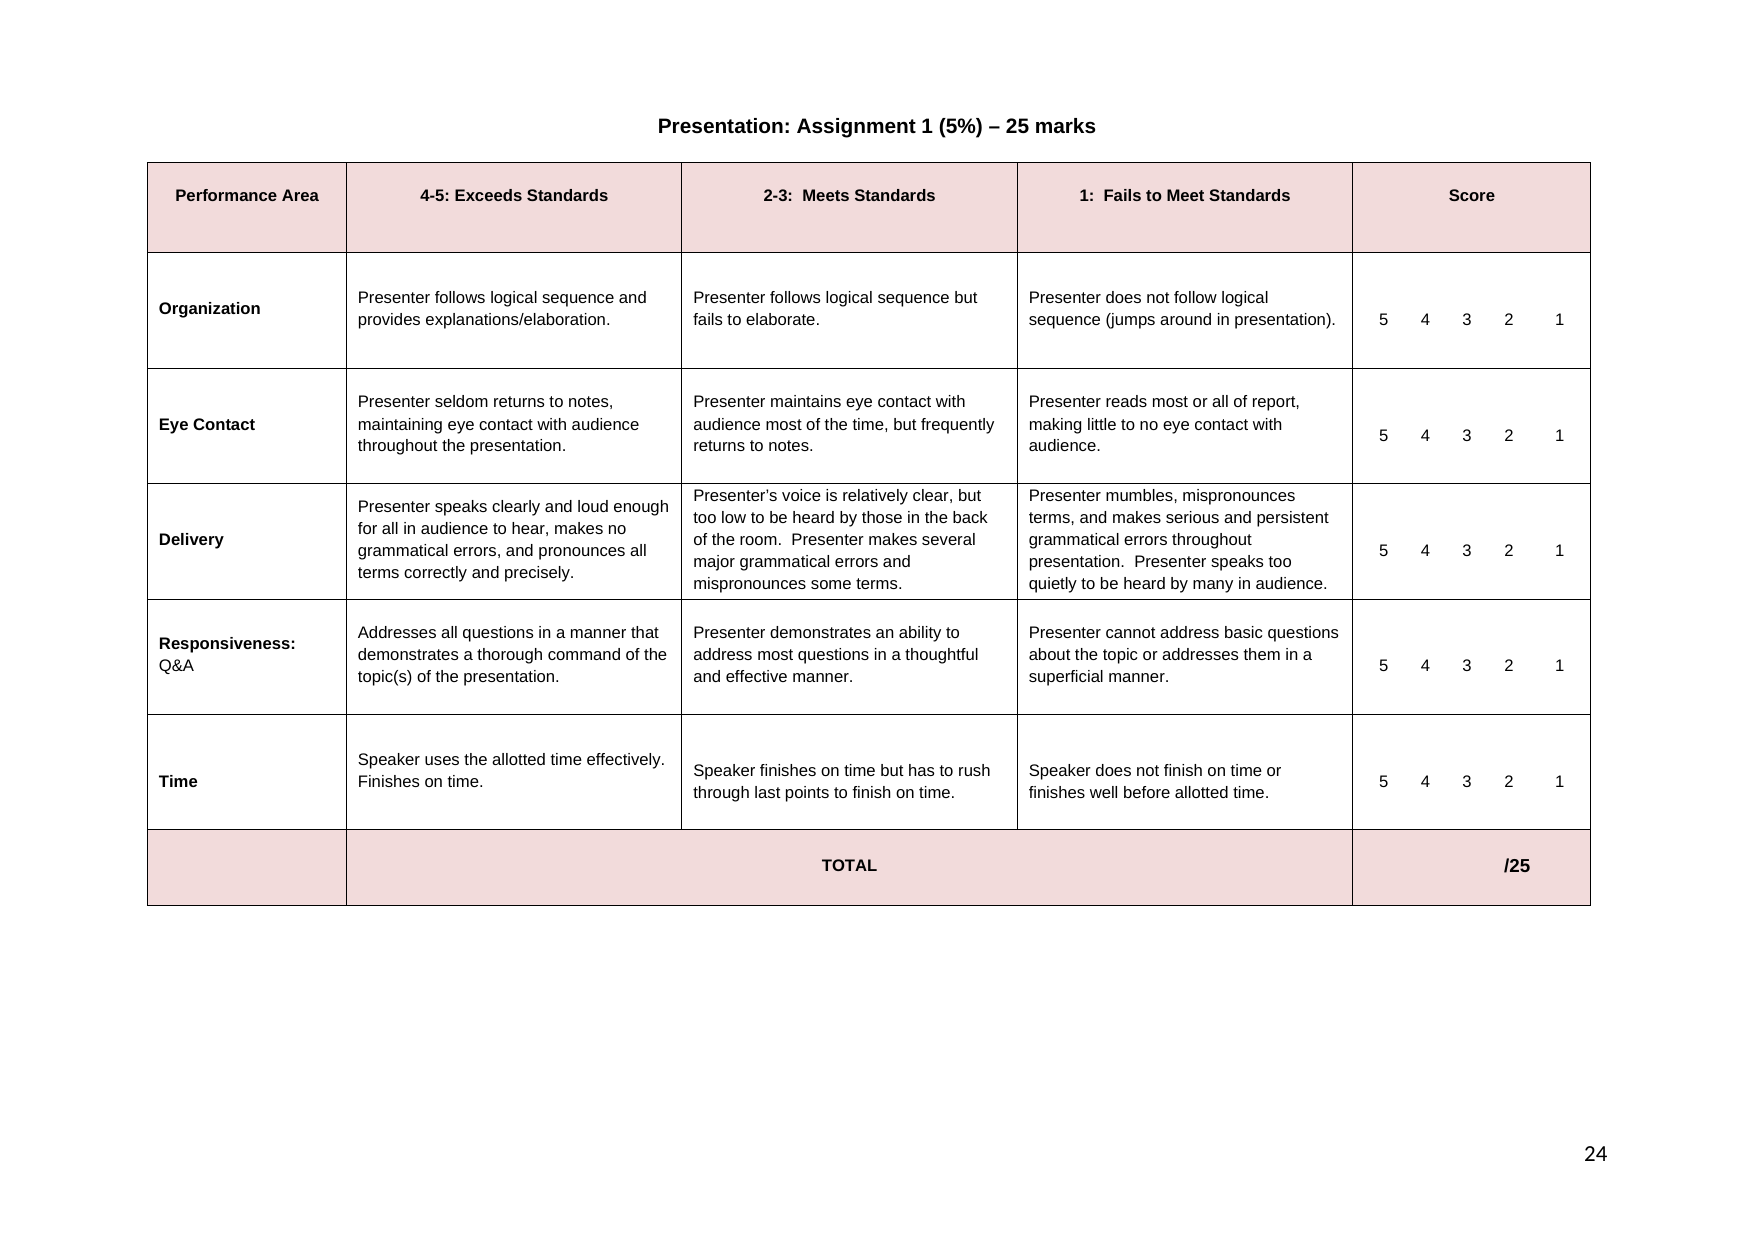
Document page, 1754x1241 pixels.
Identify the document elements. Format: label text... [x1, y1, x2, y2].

table_cell Presenter cannot address basic questions about the topic or addresses them in a superficial manner. [1018, 600, 1352, 714]
table_header 1: Fails to Meet Standards [1018, 163, 1352, 252]
table_header Score [1353, 163, 1590, 252]
table_cell Organization [148, 253, 346, 368]
text Presentation: Assignment 1 (5%) – 25 marks [147, 114, 1607, 138]
table_cell Addresses all questions in a manner that demonstrates a thorough command of the topic(s) of the presentation. [347, 600, 681, 714]
table_header 2-3: Meets Standards [682, 163, 1017, 252]
table_cell Presenter does not follow logical sequence (jumps around in presentation). [1018, 253, 1352, 368]
table_cell /25 [1353, 830, 1590, 905]
table_cell Speaker does not finish on time or finishes well before allotted time. [1018, 715, 1352, 829]
table_cell Time [148, 715, 346, 829]
table_cell TOTAL [347, 830, 1352, 905]
table_cell 5 4 3 2 1 [1353, 369, 1590, 483]
table_header 4-5: Exceeds Standards [347, 163, 681, 252]
table_cell Presenter maintains eye contact with audience most of the time, but frequently returns to notes. [682, 369, 1017, 483]
table_cell 5 4 3 2 1 [1353, 715, 1590, 829]
table_cell Presenter demonstrates an ability to address most questions in a thoughtful and effective manner. [682, 600, 1017, 714]
table_cell 5 4 3 2 1 [1353, 600, 1590, 714]
table_cell Presenter reads most or all of report, making little to no eye contact with audience. [1018, 369, 1352, 483]
table_cell Presenter follows logical sequence but fails to elaborate. [682, 253, 1017, 368]
table_cell Speaker finishes on time but has to rush through last points to finish on time. [682, 715, 1017, 829]
table_cell Presenter mumbles, mispronounces terms, and makes serious and persistent grammatical errors throughout presentation. Presenter speaks too quietly to be heard by many in audience. [1018, 484, 1352, 598]
table_cell Responsiveness: Q&A [148, 600, 346, 714]
table_cell [148, 830, 346, 905]
table_cell Presenter follows logical sequence and provides explanations/elaboration. [347, 253, 681, 368]
table_cell Delivery [148, 484, 346, 598]
table_cell Presenter speaks clearly and loud enough for all in audience to hear, makes no grammatical errors, and pronounces all terms correctly and precisely. [347, 484, 681, 598]
table_cell Eye Contact [148, 369, 346, 483]
table_cell Speaker uses the allotted time effectively. Finishes on time. [347, 715, 681, 829]
table_header Performance Area [148, 163, 346, 252]
table_cell Presenter seldom returns to notes, maintaining eye contact with audience throughout the presentation. [347, 369, 681, 483]
table_cell 5 4 3 2 1 [1353, 484, 1590, 598]
table_cell Presenter’s voice is relatively clear, but too low to be heard by those in the back of the room. Presenter makes several major grammatical errors and mispronounces some terms. [682, 484, 1017, 598]
table_cell 5 4 3 2 1 [1353, 253, 1590, 368]
